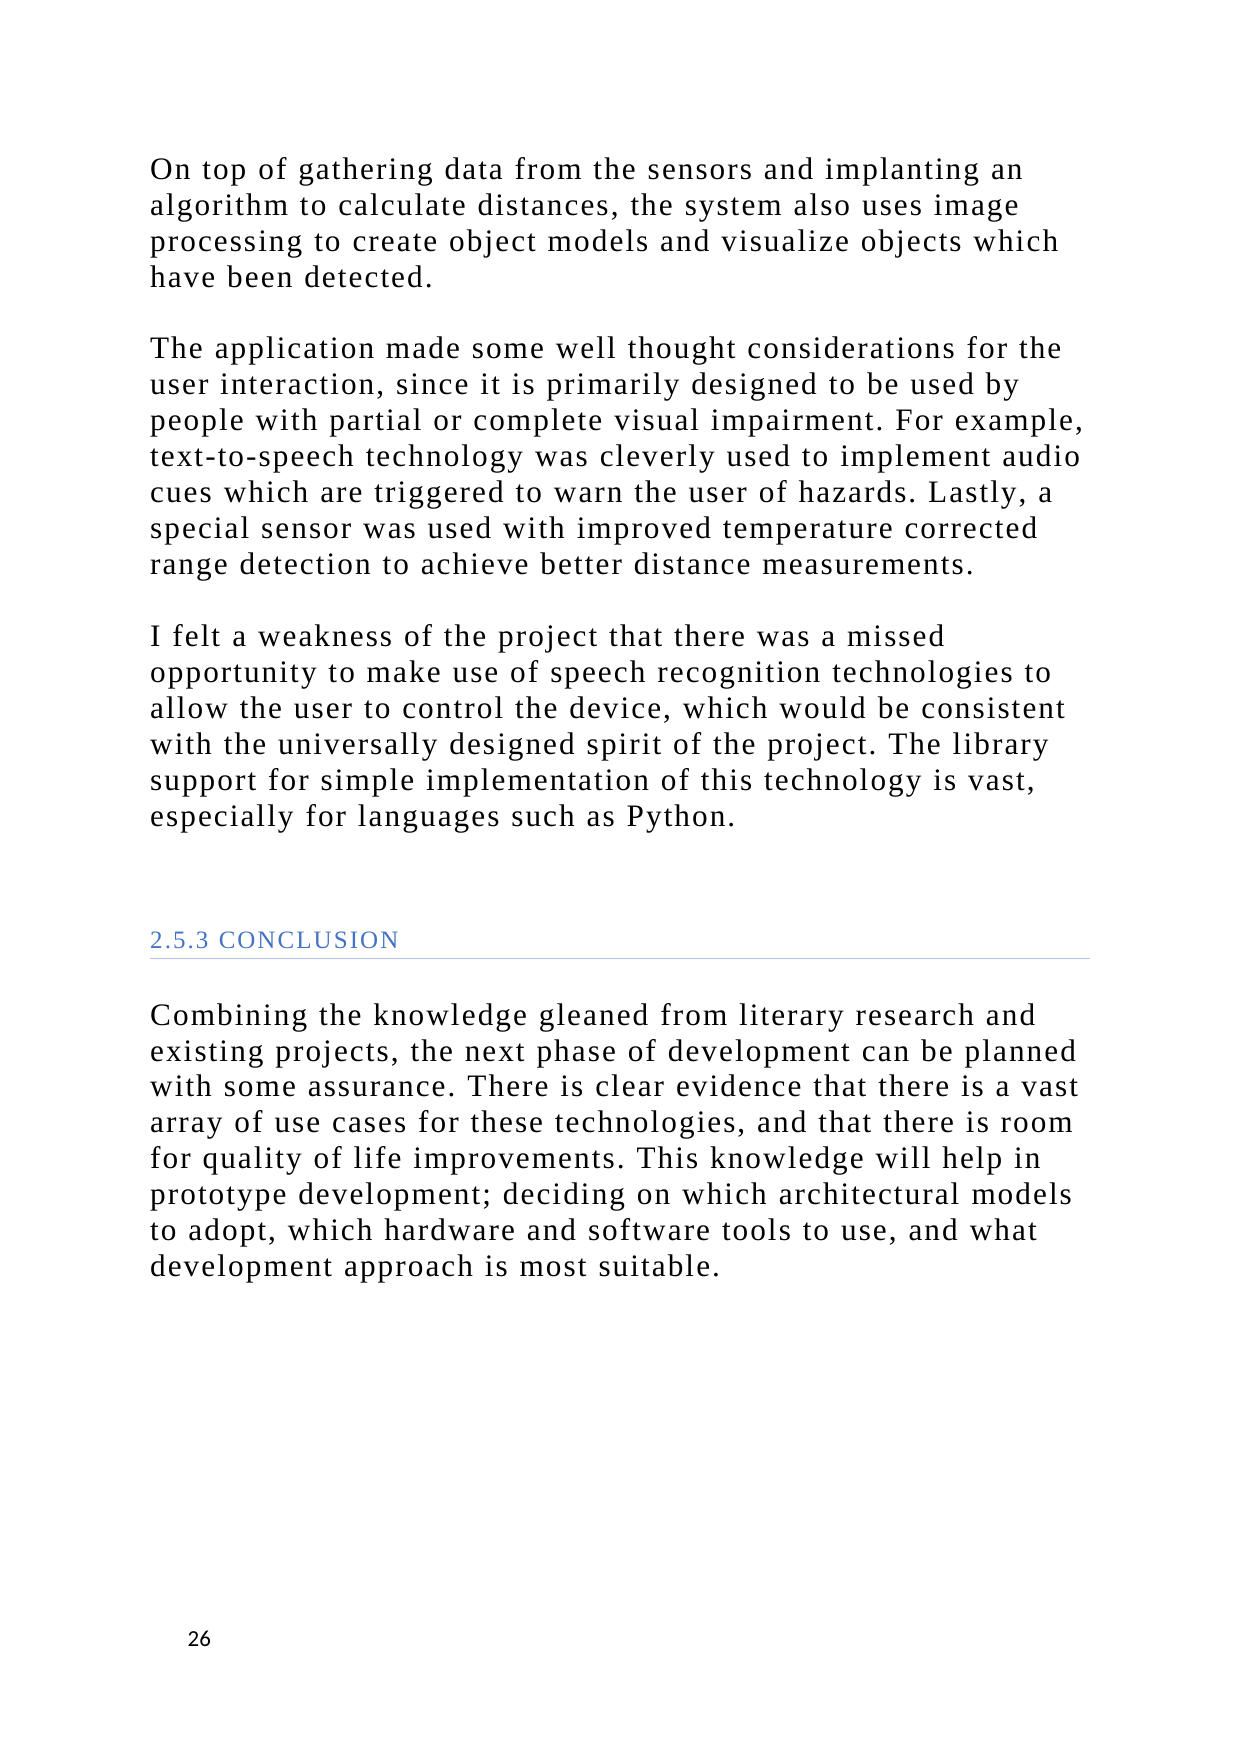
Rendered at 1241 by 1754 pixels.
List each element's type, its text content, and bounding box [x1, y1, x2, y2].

text On top of gathering data from the sensors and implanting an algorithm to calculate distances, the system also uses image processing to create object models and visualize objects which have been detected. [150, 150, 1090, 294]
text Combining the knowledge gleaned from literary research and existing projects, the next phase of development can be planned with some assurance. There is clear evidence that there is a vast array of use cases for these technologies, and that there is room for quality of life improvements. This knowledge will help in prototype development; deciding on which architectural models to adopt, which hardware and software tools to use, and what development approach is most suitable. [150, 996, 1090, 1283]
subtitle 2.5.3 CONCLUSION [150, 926, 1090, 958]
text I felt a weakness of the project that there was a missed opportunity to make use of speech recognition technologies to allow the user to control the device, which would be consistent with the universally designed spirit of the project. The library support for simple implementation of this technology is vast, especially for languages such as Python. [150, 617, 1090, 833]
text The application made some well thought considerations for the user interaction, since it is primarily designed to be used by people with partial or complete visual impairment. For example, text-to-speech technology was cleverly used to implement audio cues which are triggered to warn the user of hazards. Lastly, a special sensor was used with improved temperature corrected range detection to achieve better distance measurements. [150, 330, 1090, 581]
